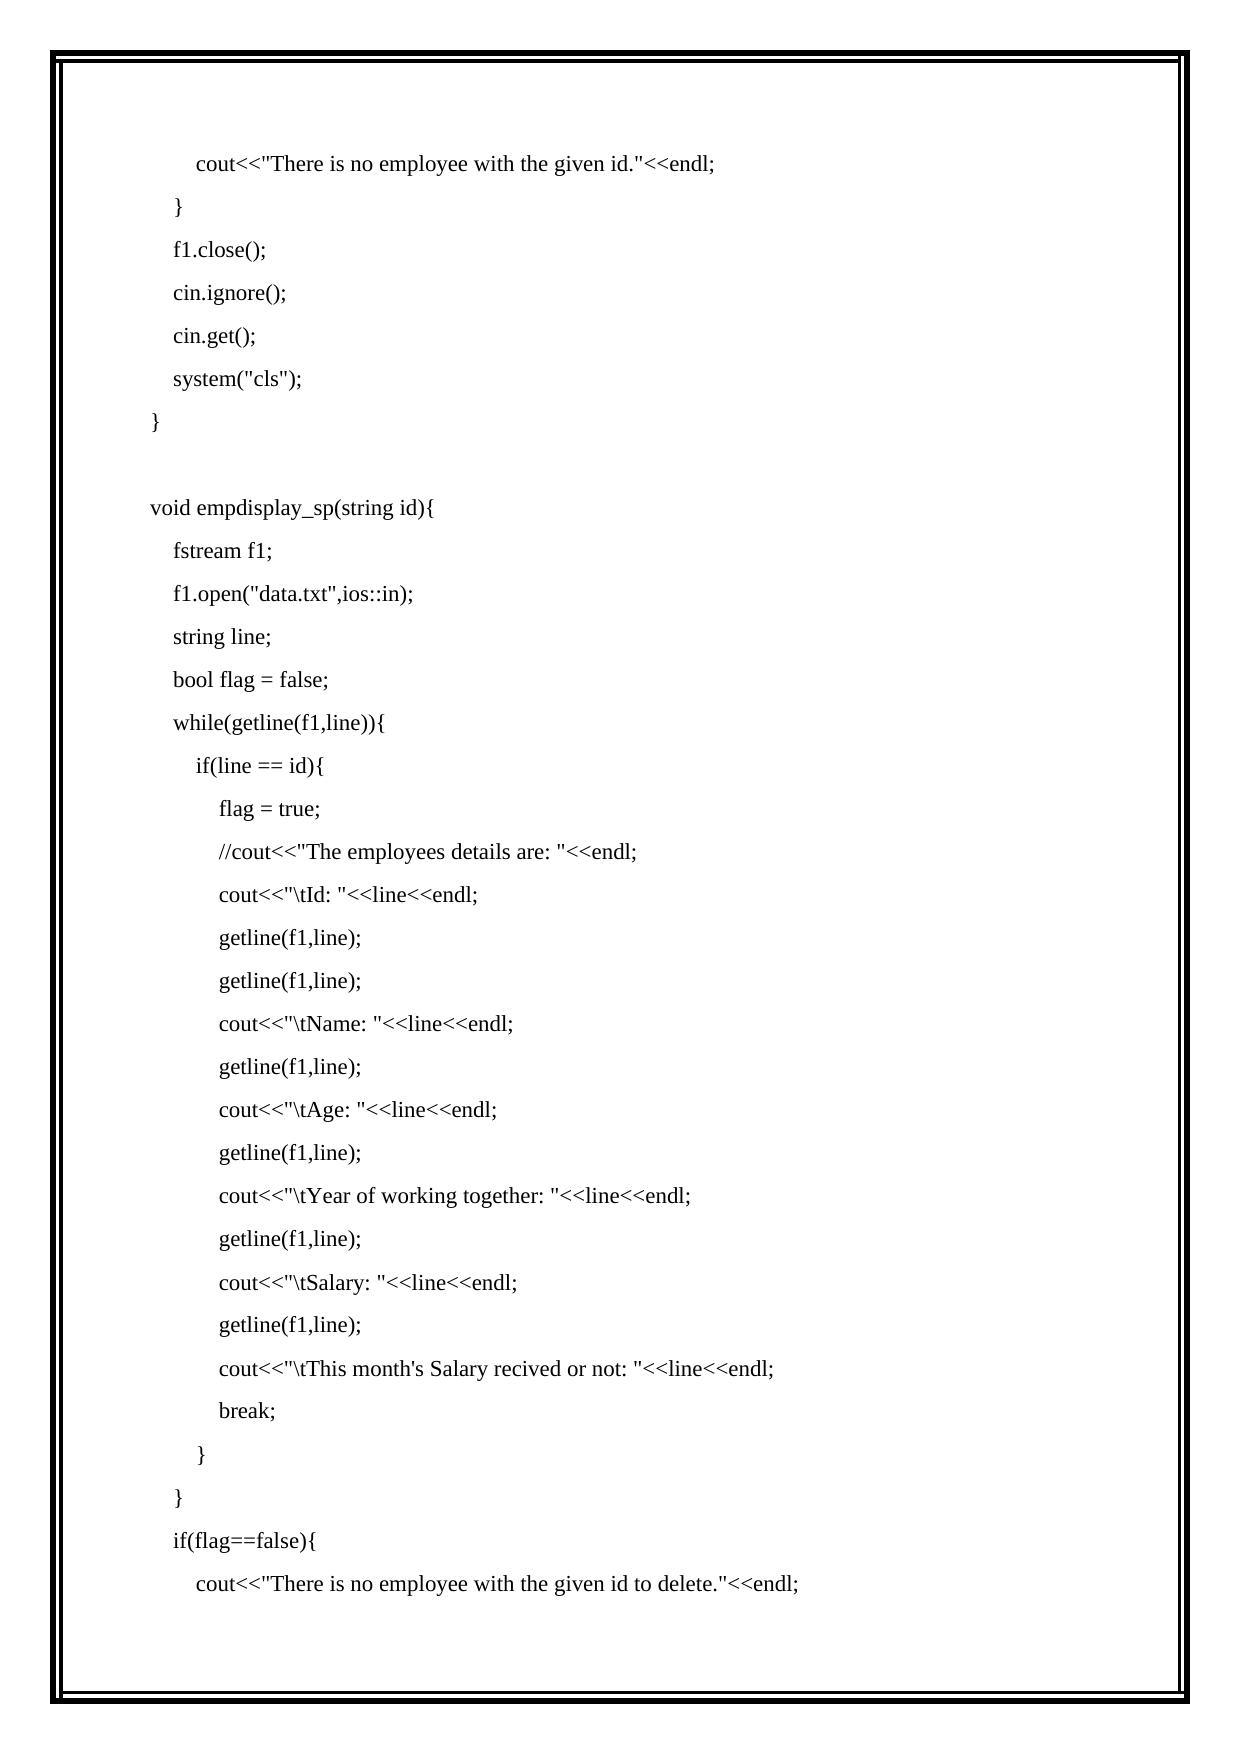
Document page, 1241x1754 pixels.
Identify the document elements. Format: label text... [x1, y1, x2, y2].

text } [150, 408, 1090, 434]
text } [150, 1441, 1090, 1467]
text if(line == id){ [150, 752, 1090, 779]
text cout<<"\tAge: "<<line<<endl; [150, 1096, 1090, 1123]
text cout<<"\tName: "<<line<<endl; [150, 1010, 1090, 1037]
text cout<<"\tThis month's Salary recived or not: "<<line<<endl; [150, 1354, 1090, 1381]
text getline(f1,line); [150, 1053, 1090, 1080]
text getline(f1,line); [150, 967, 1090, 994]
text getline(f1,line); [150, 1139, 1090, 1166]
text fstream f1; [150, 537, 1090, 563]
text f1.open("data.txt",ios::in); [150, 580, 1090, 607]
text } [150, 1484, 1090, 1510]
text } [150, 193, 1090, 219]
text //cout<<"The employees details are: "<<endl; [150, 838, 1090, 865]
text cin.ignore(); [150, 279, 1090, 305]
text if(flag==false){ [150, 1527, 1090, 1553]
text cout<<"There is no employee with the given id to delete."<<endl; [150, 1570, 1090, 1596]
text getline(f1,line); [150, 1312, 1090, 1338]
text flag = true; [150, 795, 1090, 822]
text system("cls"); [150, 365, 1090, 391]
text cout<<"\tSalary: "<<line<<endl; [150, 1268, 1090, 1295]
text bool flag = false; [150, 666, 1090, 693]
text while(getline(f1,line)){ [150, 709, 1090, 736]
text cout<<"\tId: "<<line<<endl; [150, 881, 1090, 908]
text f1.close(); [150, 236, 1090, 262]
text getline(f1,line); [150, 1226, 1090, 1252]
text cin.get(); [150, 322, 1090, 348]
text getline(f1,line); [150, 924, 1090, 951]
text cout<<"\tYear of working together: "<<line<<endl; [150, 1182, 1090, 1209]
text string line; [150, 623, 1090, 649]
text void empdisplay_sp(string id){ [150, 494, 1090, 521]
text break; [150, 1398, 1090, 1424]
text cout<<"There is no employee with the given id."<<endl; [150, 150, 1090, 176]
